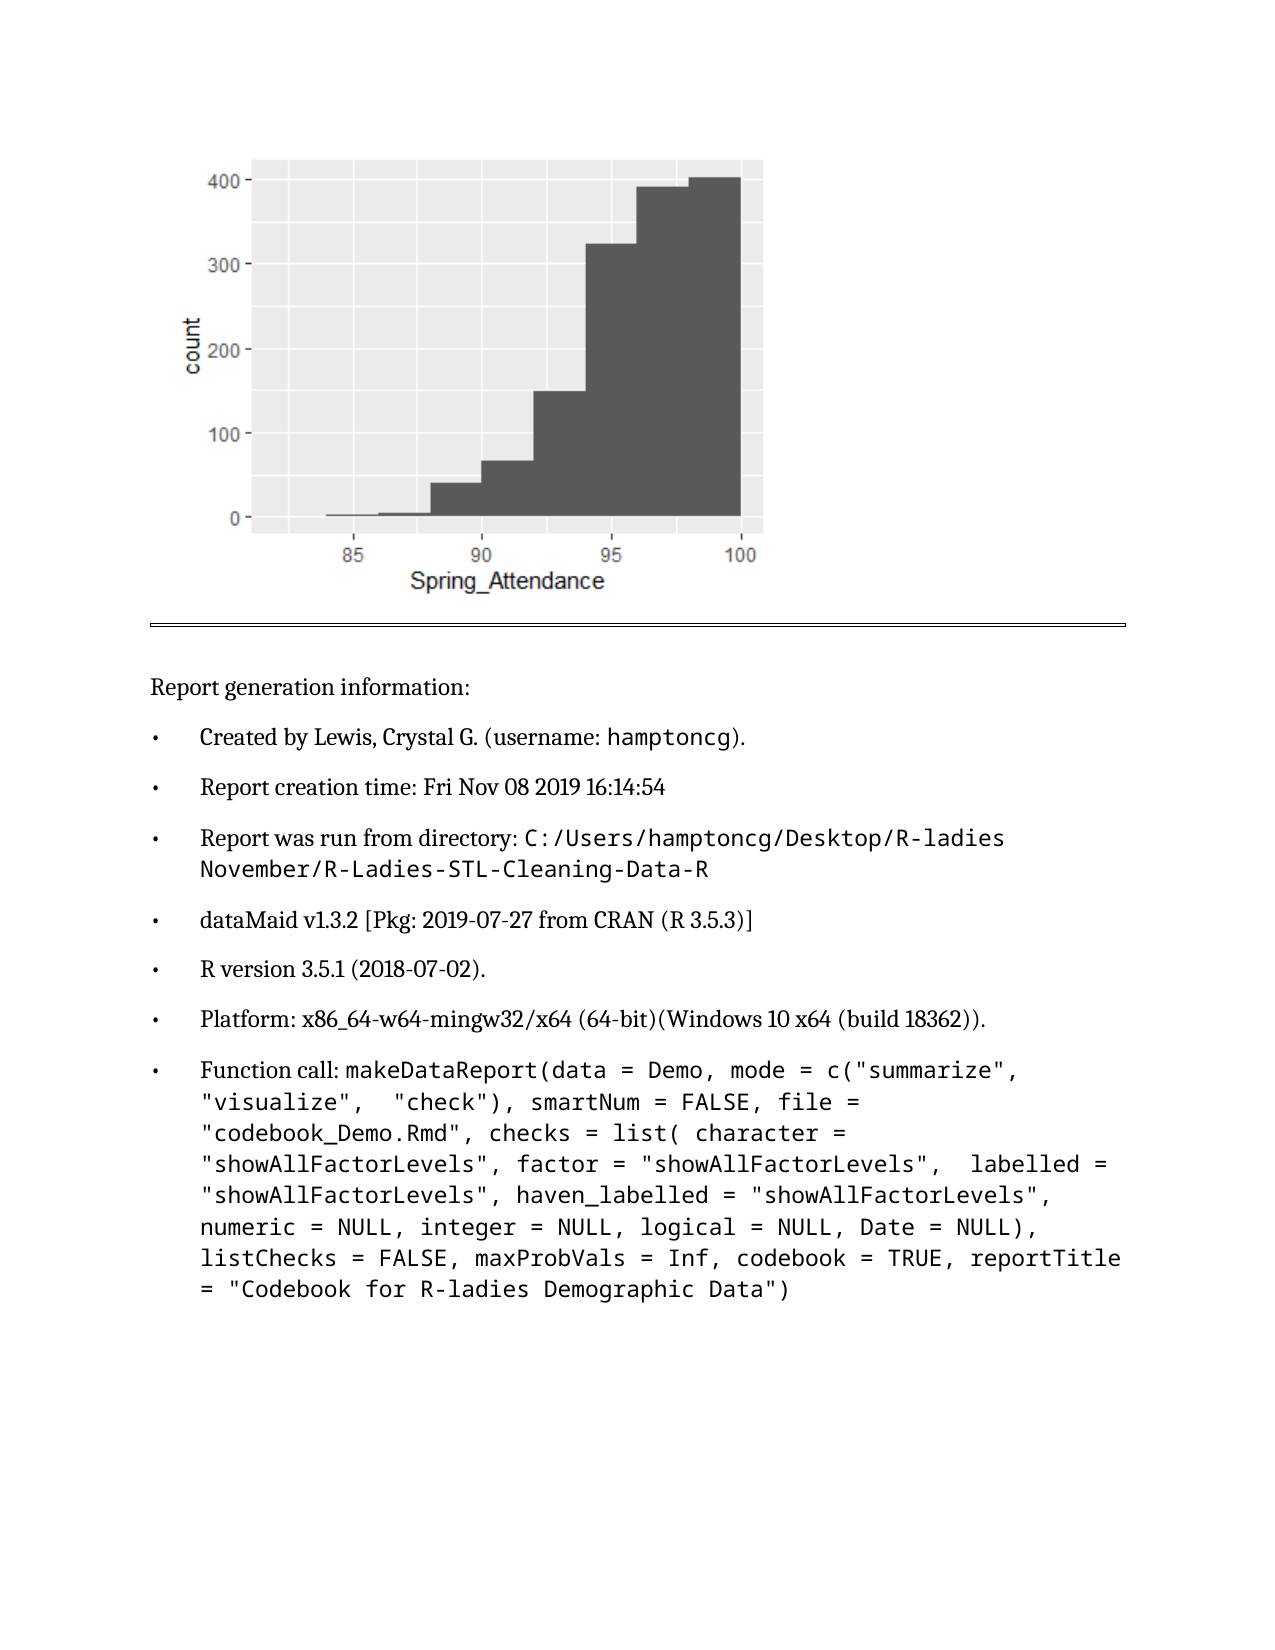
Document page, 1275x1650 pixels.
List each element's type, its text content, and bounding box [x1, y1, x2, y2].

list R version 3.5.1 (2018-07-02). [150, 955, 1125, 984]
list Function call: makeDataReport(data = Demo, mode = c("summarize", "visualize", "check"), smartNum = FALSE, file = "codebook_Demo.Rmd", checks = list( character = "showAllFactorLevels", factor = "showAllFactorLevels", labelled = "showAllFactorLevels", haven_labelled = "showAllFactorLevels", numeric = NULL, integer = NULL, logical = NULL, Date = NULL), listChecks = FALSE, maxProbVals = Inf, codebook = TRUE, reportTitle = "Codebook for R-ladies Demographic Data") [150, 1054, 1125, 1304]
list Report creation time: Fri Nov 08 2019 16:14:54 [150, 773, 1125, 801]
list Platform: x86_64-w64-mingw32/x64 (64-bit)(Windows 10 x64 (build 18362)). [150, 1005, 1125, 1033]
text Report generation information: [150, 673, 1125, 702]
list Report was run from directory: C:/Users/hamptoncg/Desktop/R-ladies November/R-Ladies-STL-Cleaning-Data-R [150, 822, 1125, 885]
list dataMaid v1.3.2 [Pkg: 2019-07-27 from CRAN (R 3.5.3)] [150, 906, 1125, 934]
picture [168, 150, 776, 605]
list Created by Lewis, Crystal G. (username: hamptoncg). [150, 721, 1125, 752]
